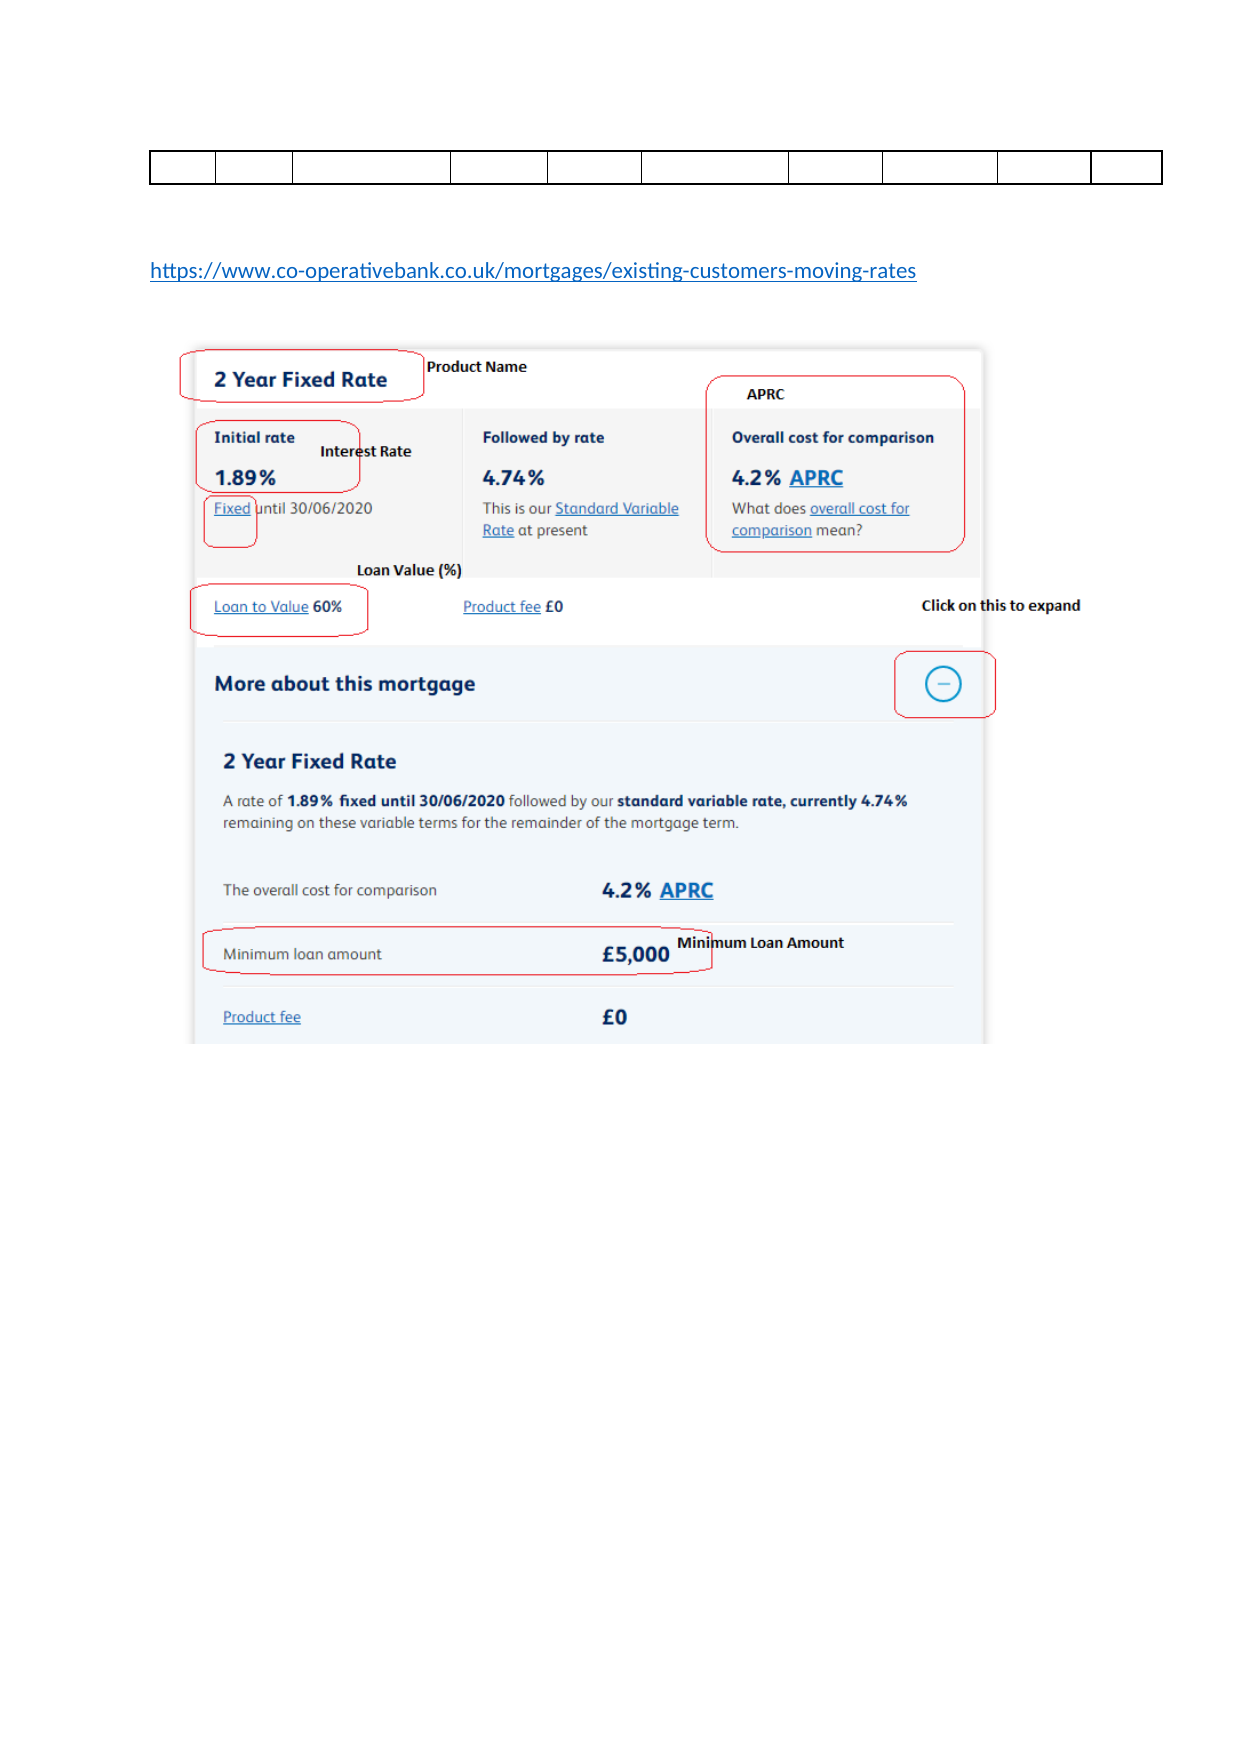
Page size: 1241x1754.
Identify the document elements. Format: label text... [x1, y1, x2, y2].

table_cell [789, 152, 882, 183]
table_cell [1092, 152, 1161, 183]
table_cell [998, 152, 1090, 183]
table_cell [151, 152, 215, 183]
table_cell [293, 152, 450, 183]
picture [150, 340, 1091, 1044]
table_cell [548, 152, 641, 183]
table_cell [451, 152, 547, 183]
table_cell [883, 152, 997, 183]
table_cell [642, 152, 788, 183]
table_cell [216, 152, 292, 183]
text https://www.co-operativebank.co.uk/mortgages/existing-customers-moving-rates [150, 256, 1090, 284]
